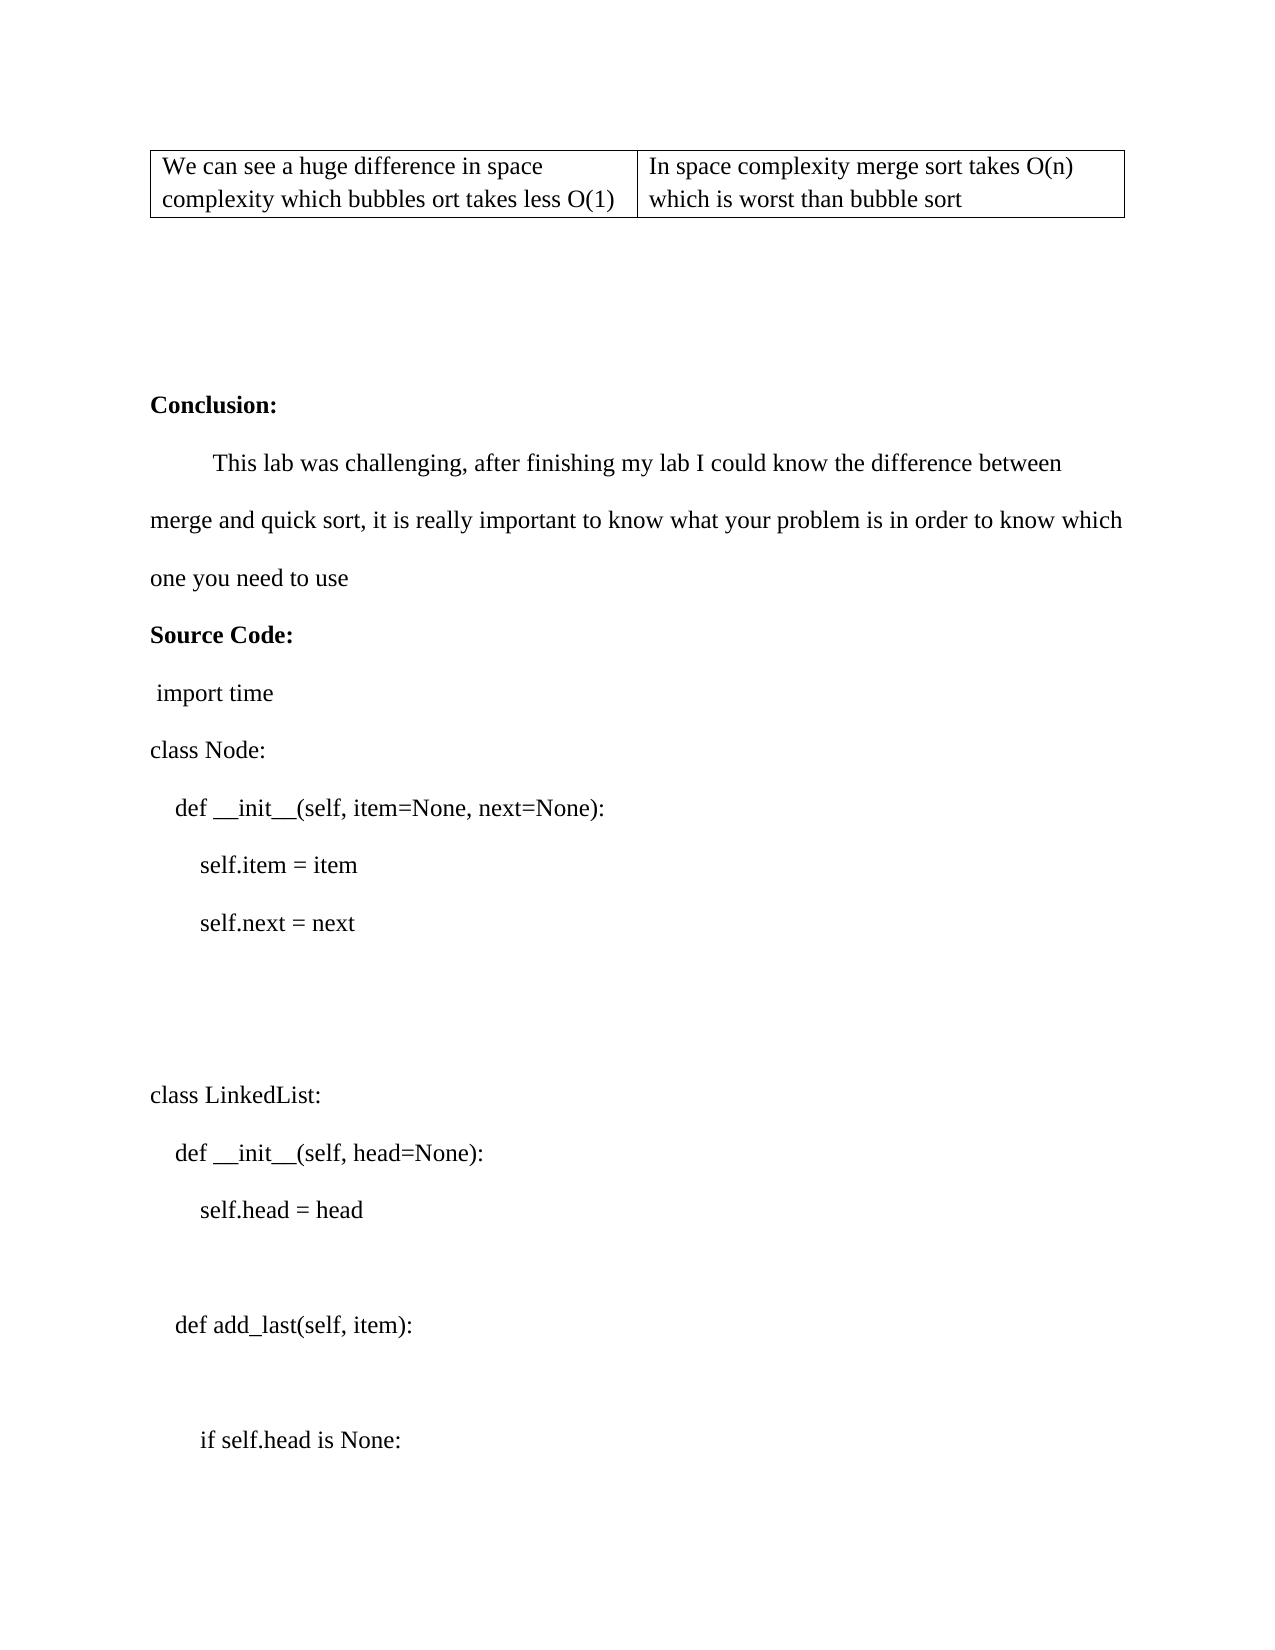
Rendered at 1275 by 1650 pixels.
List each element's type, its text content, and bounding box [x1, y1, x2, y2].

text This lab was challenging, after finishing my lab I could know the difference between merge and quick sort, it is really important to know what your problem is in order to know which one you need to use [150, 448, 1125, 591]
table_cell In space complexity merge sort takes O(n) which is worst than bubble sort [638, 151, 1124, 217]
text if self.head is None: [150, 1425, 1125, 1454]
text def add_last(self, item): [150, 1310, 1125, 1339]
text Source Code: [150, 620, 1125, 649]
text class LinkedList: [150, 1080, 1125, 1109]
text class Node: [150, 735, 1125, 764]
text self.head = head [150, 1195, 1125, 1224]
text def __init__(self, head=None): [150, 1138, 1125, 1166]
text Conclusion: [150, 390, 1125, 419]
table_cell We can see a huge difference in space complexity which bubbles ort takes less O(1) [151, 151, 637, 217]
text import time [150, 678, 1125, 706]
text self.next = next [150, 908, 1125, 936]
text self.item = item [150, 850, 1125, 879]
text def __init__(self, item=None, next=None): [150, 793, 1125, 821]
